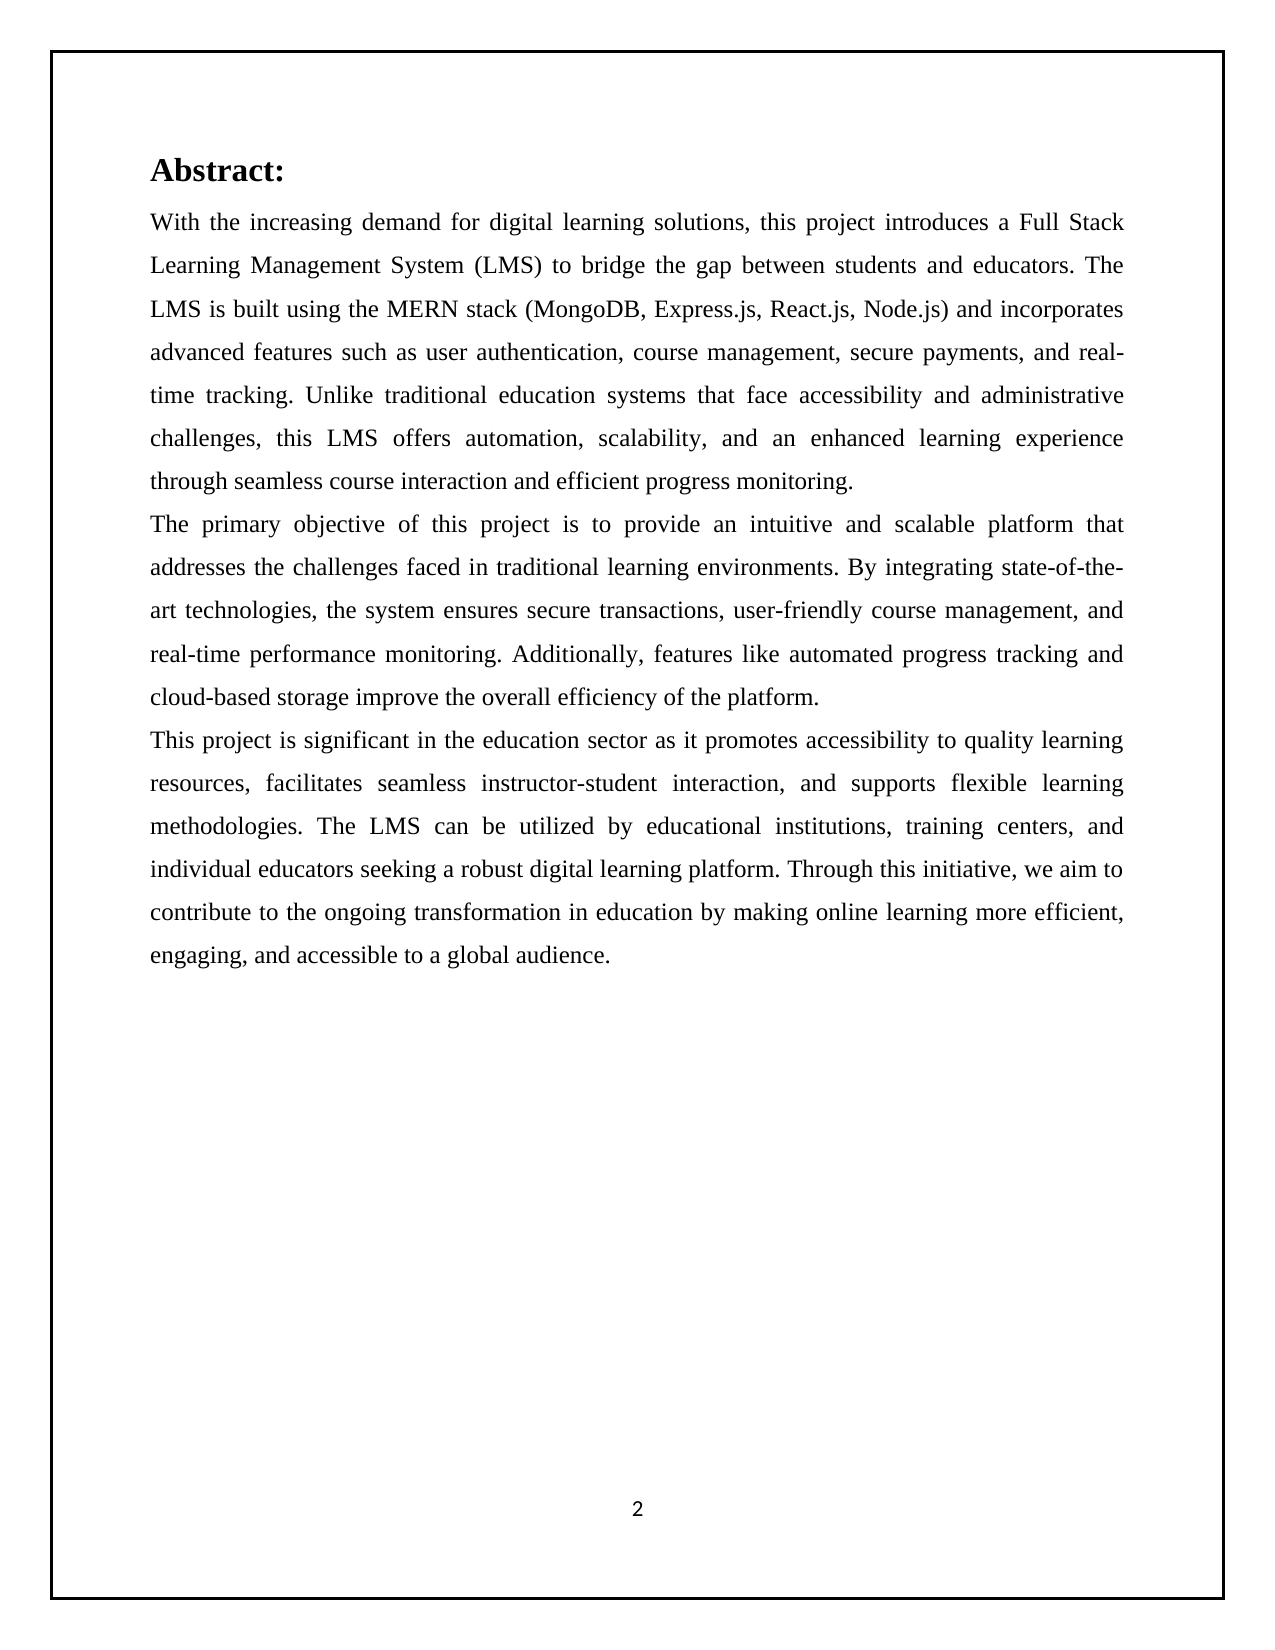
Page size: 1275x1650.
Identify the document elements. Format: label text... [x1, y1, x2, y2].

text With the increasing demand for digital learning solutions, this project introduces a Full Stack Learning Management System (LMS) to bridge the gap between students and educators. The LMS is built using the MERN stack (MongoDB, Express.js, React.js, Node.js) and incorporates advanced features such as user authentication, course management, secure payments, and real-time tracking. Unlike traditional education systems that face accessibility and administrative challenges, this LMS offers automation, scalability, and an enhanced learning experience through seamless course interaction and efficient progress monitoring. [150, 207, 1125, 495]
text Abstract: [150, 150, 1125, 188]
text This project is significant in the education sector as it promotes accessibility to quality learning resources, facilitates seamless instructor-student interaction, and supports flexible learning methodologies. The LMS can be utilized by educational institutions, training centers, and individual educators seeking a robust digital learning platform. Through this initiative, we aim to contribute to the ongoing transformation in education by making online learning more efficient, engaging, and accessible to a global audience. [150, 725, 1125, 969]
text The primary objective of this project is to provide an intuitive and scalable platform that addresses the challenges faced in traditional learning environments. By integrating state-of-the-art technologies, the system ensures secure transactions, user-friendly course management, and real-time performance monitoring. Additionally, features like automated progress tracking and cloud-based storage improve the overall efficiency of the platform. [150, 509, 1125, 711]
